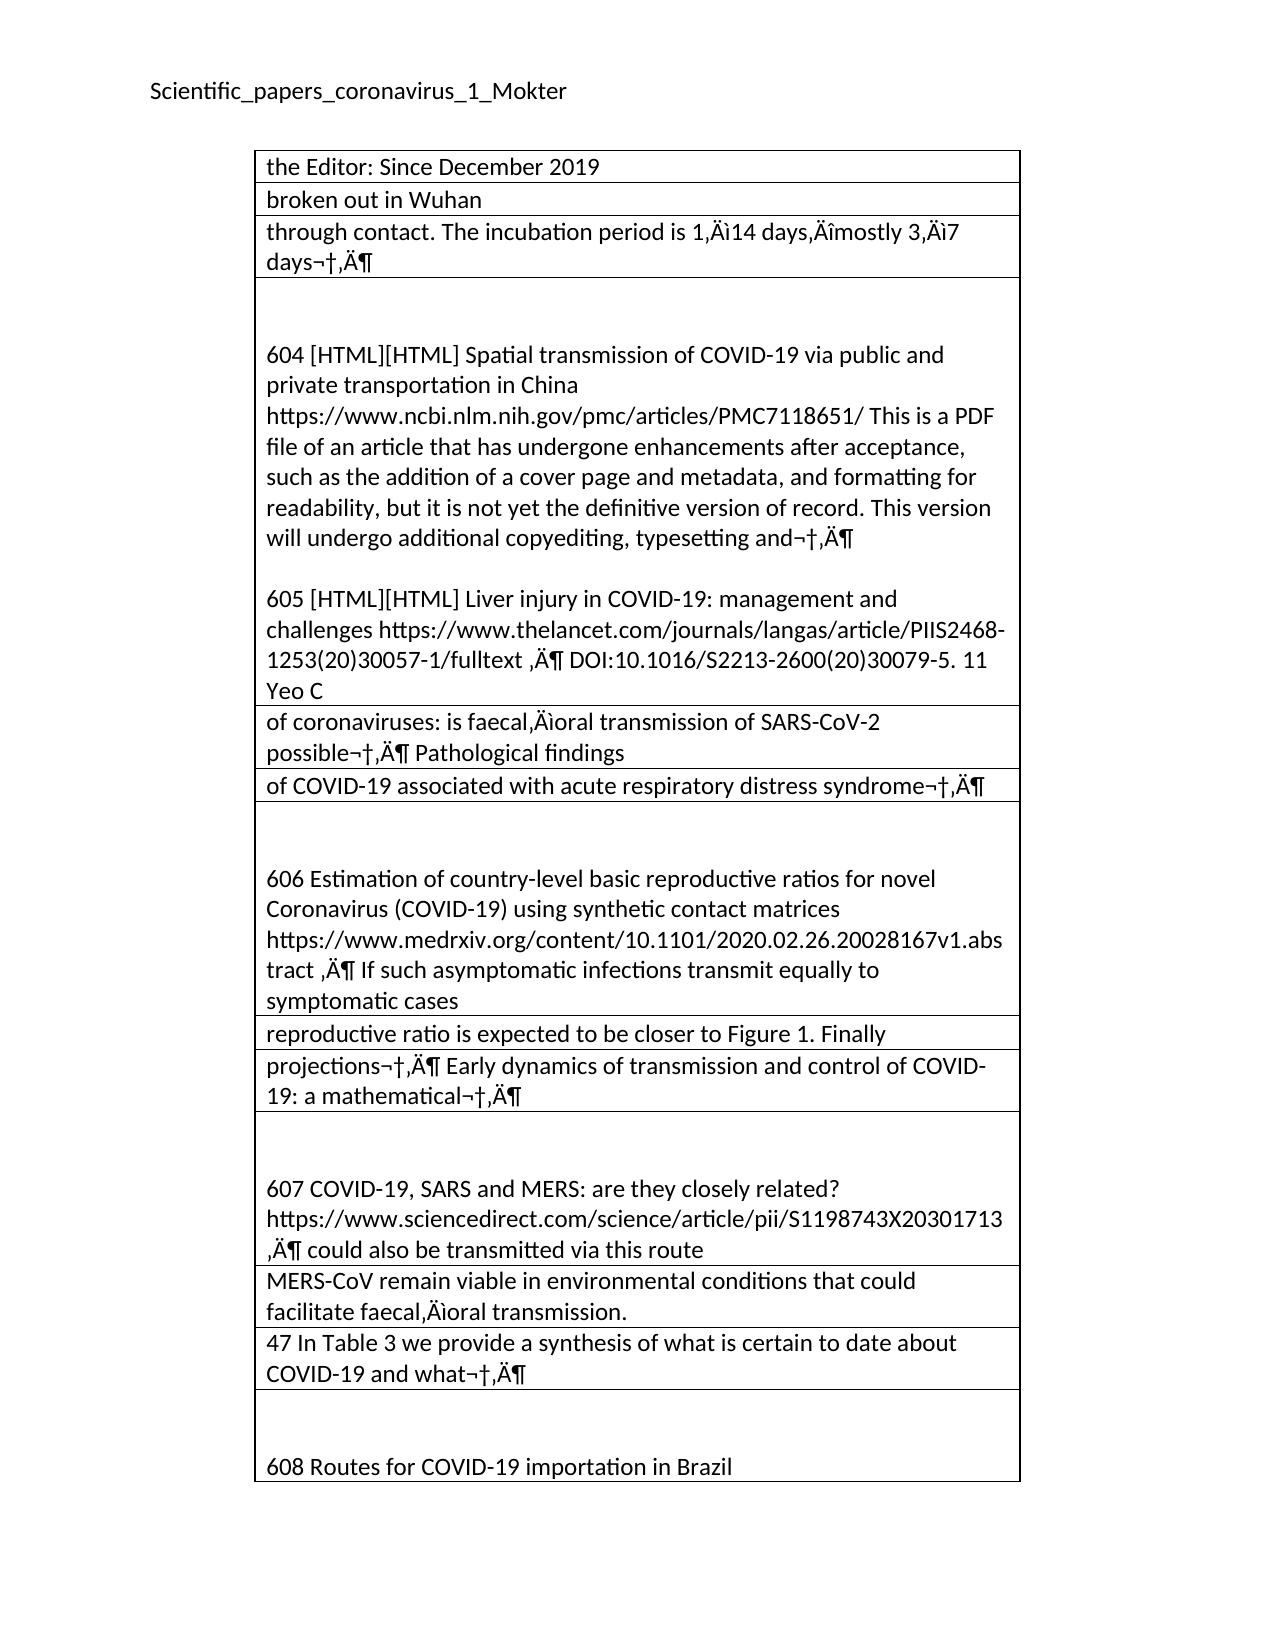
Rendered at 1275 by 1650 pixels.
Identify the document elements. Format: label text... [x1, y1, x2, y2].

table_cell of COVID-19 associated with acute respiratory distress syndrome¬†‚Ä¶ [256, 769, 1019, 801]
table_cell through contact. The incubation period is 1‚Äì14 days‚Äîmostly 3‚Äì7 days¬†‚Ä¶ [256, 216, 1019, 277]
table_cell reproductive ratio is expected to be closer to Figure 1. Finally [256, 1016, 1019, 1049]
table_cell of coronaviruses: is faecal‚Äìoral transmission of SARS-CoV-2 possible¬†‚Ä¶ Pathological findings [256, 706, 1019, 767]
table_cell projections¬†‚Ä¶ Early dynamics of transmission and control of COVID-19: a mathematical¬†‚Ä¶ [256, 1050, 1019, 1111]
table_cell broken out in Wuhan [256, 183, 1019, 215]
table_cell MERS-CoV remain viable in environmental conditions that could facilitate faecal‚Äìoral transmission. [256, 1266, 1019, 1327]
table_cell 604 [HTML][HTML] Spatial transmission of COVID-19 via public and private transportation in China https://www.ncbi.nlm.nih.gov/pmc/articles/PMC7118651/ This is a PDF file of an article that has undergone enhancements after acceptance, such as the addition of a cover page and metadata, and formatting for readability, but it is not yet the definitive version of record. This version will undergo additional copyediting, typesetting and¬†‚Ä¶ 605 [HTML][HTML] Liver injury in COVID-19: management and challenges https://www.thelancet.com/journals/langas/article/PIIS2468-1253(20)30057-1/fulltext ‚Ä¶ DOI:10.1016/S2213-2600(20)30079-5. 11 Yeo C [256, 278, 1019, 705]
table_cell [256, 1390, 1019, 1481]
table_cell 47 In Table 3 we provide a synthesis of what is certain to date about COVID-19 and what¬†‚Ä¶ [256, 1328, 1019, 1389]
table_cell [256, 151, 1019, 182]
table_cell 606 Estimation of country-level basic reproductive ratios for novel Coronavirus (COVID-19) using synthetic contact matrices https://www.medrxiv.org/content/10.1101/2020.02.26.20028167v1.abstract ‚Ä¶ If such asymptomatic infections transmit equally to symptomatic cases [256, 802, 1019, 1015]
table_cell 607 COVID-19, SARS and MERS: are they closely related? https://www.sciencedirect.com/science/article/pii/S1198743X20301713 ‚Ä¶ could also be transmitted via this route [256, 1112, 1019, 1264]
